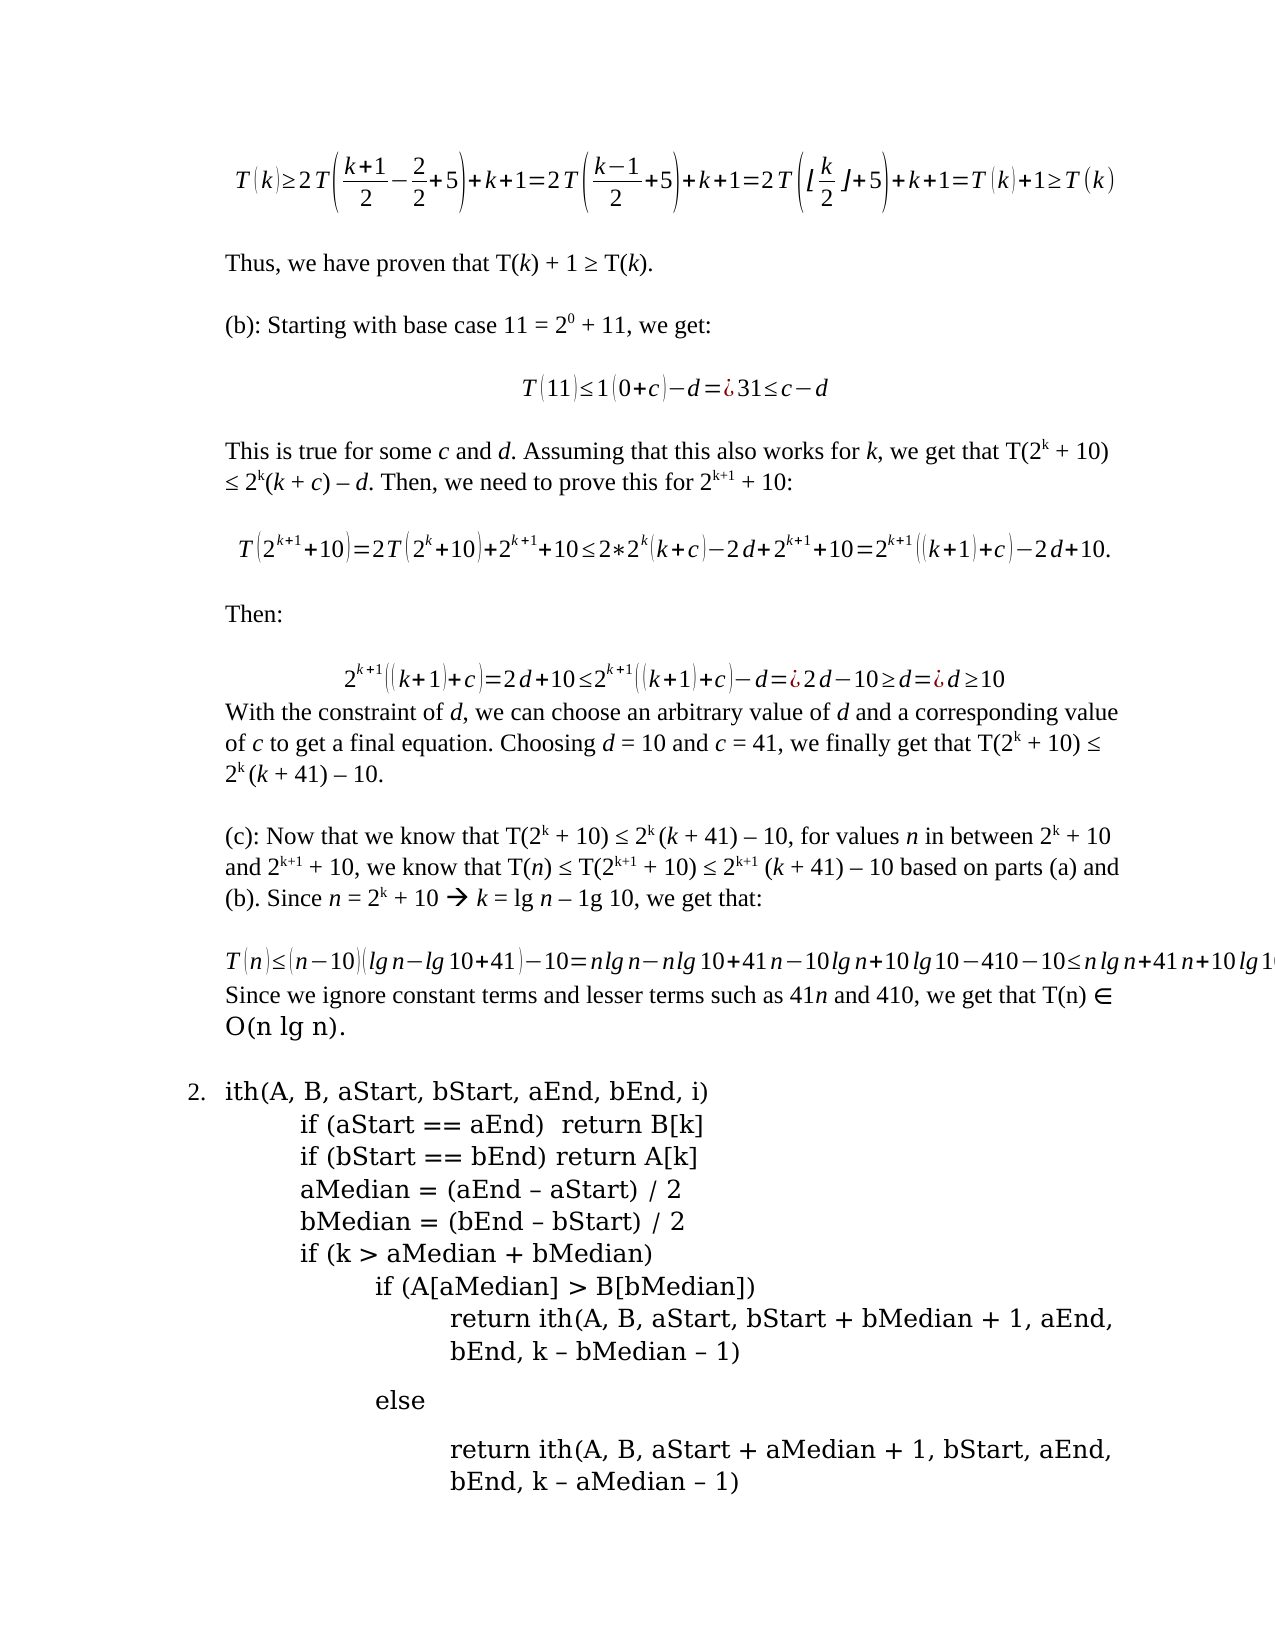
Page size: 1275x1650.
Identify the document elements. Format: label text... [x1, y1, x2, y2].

list (c): Now that we know that T(2k + 10) ≤ 2k (k + 41) – 10, for values n in between 2k + 10 and 2k+1 + 10, we know that T(n) ≤ T(2k+1 + 10) ≤ 2k+1 (k + 41) – 10 based on parts (a) and (b). Since n = 2k + 10 k = lg n – 1g 10, we get that: [225, 821, 1125, 912]
list if (aStart == aEnd) return B[k] [300, 1108, 1125, 1138]
list With the constraint of d, we can choose an arbitrary value of d and a corresponding value of c to get a final equation. Choosing d = 10 and c = 41, we finally get that T(2k + 10) ≤ 2k (k + 41) – 10. [225, 697, 1125, 788]
list return ith(A, B, aStart, bStart + bMedian + 1, aEnd, bEnd, k – bMedian – 1) [450, 1303, 1125, 1365]
text else [150, 1384, 1125, 1414]
list ith(A, B, aStart, bStart, aEnd, bEnd, i) [187, 1076, 1125, 1106]
list Thus, we have proven that T(k) + 1 ≥ T(k). [225, 248, 1125, 277]
list This is true for some c and d. Assuming that this also works for k, we get that T(2k + 10) ≤ 2k(k + c) – d. Then, we need to prove this for 2k+1 + 10: [225, 436, 1125, 496]
list aMedian = (aEnd – aStart) / 2 [300, 1173, 1125, 1203]
list Then: [225, 599, 1125, 627]
list if (A[aMedian] > B[bMedian]) [300, 1270, 1125, 1300]
list (b): Starting with base case 11 = 20 + 11, we get: [225, 310, 1125, 339]
list Since we ignore constant terms and lesser terms such as 41n and 410, we get that T(n) ∈ O(n lg n). [225, 978, 1125, 1041]
list if (bStart == bEnd) return A[k] [300, 1141, 1125, 1171]
list if (k > aMedian + bMedian) [300, 1238, 1125, 1268]
text return ith(A, B, aStart + aMedian + 1, bStart, aEnd, bEnd, k – aMedian – 1) [450, 1433, 1125, 1496]
list bMedian = (bEnd – bStart) / 2 [300, 1206, 1125, 1236]
